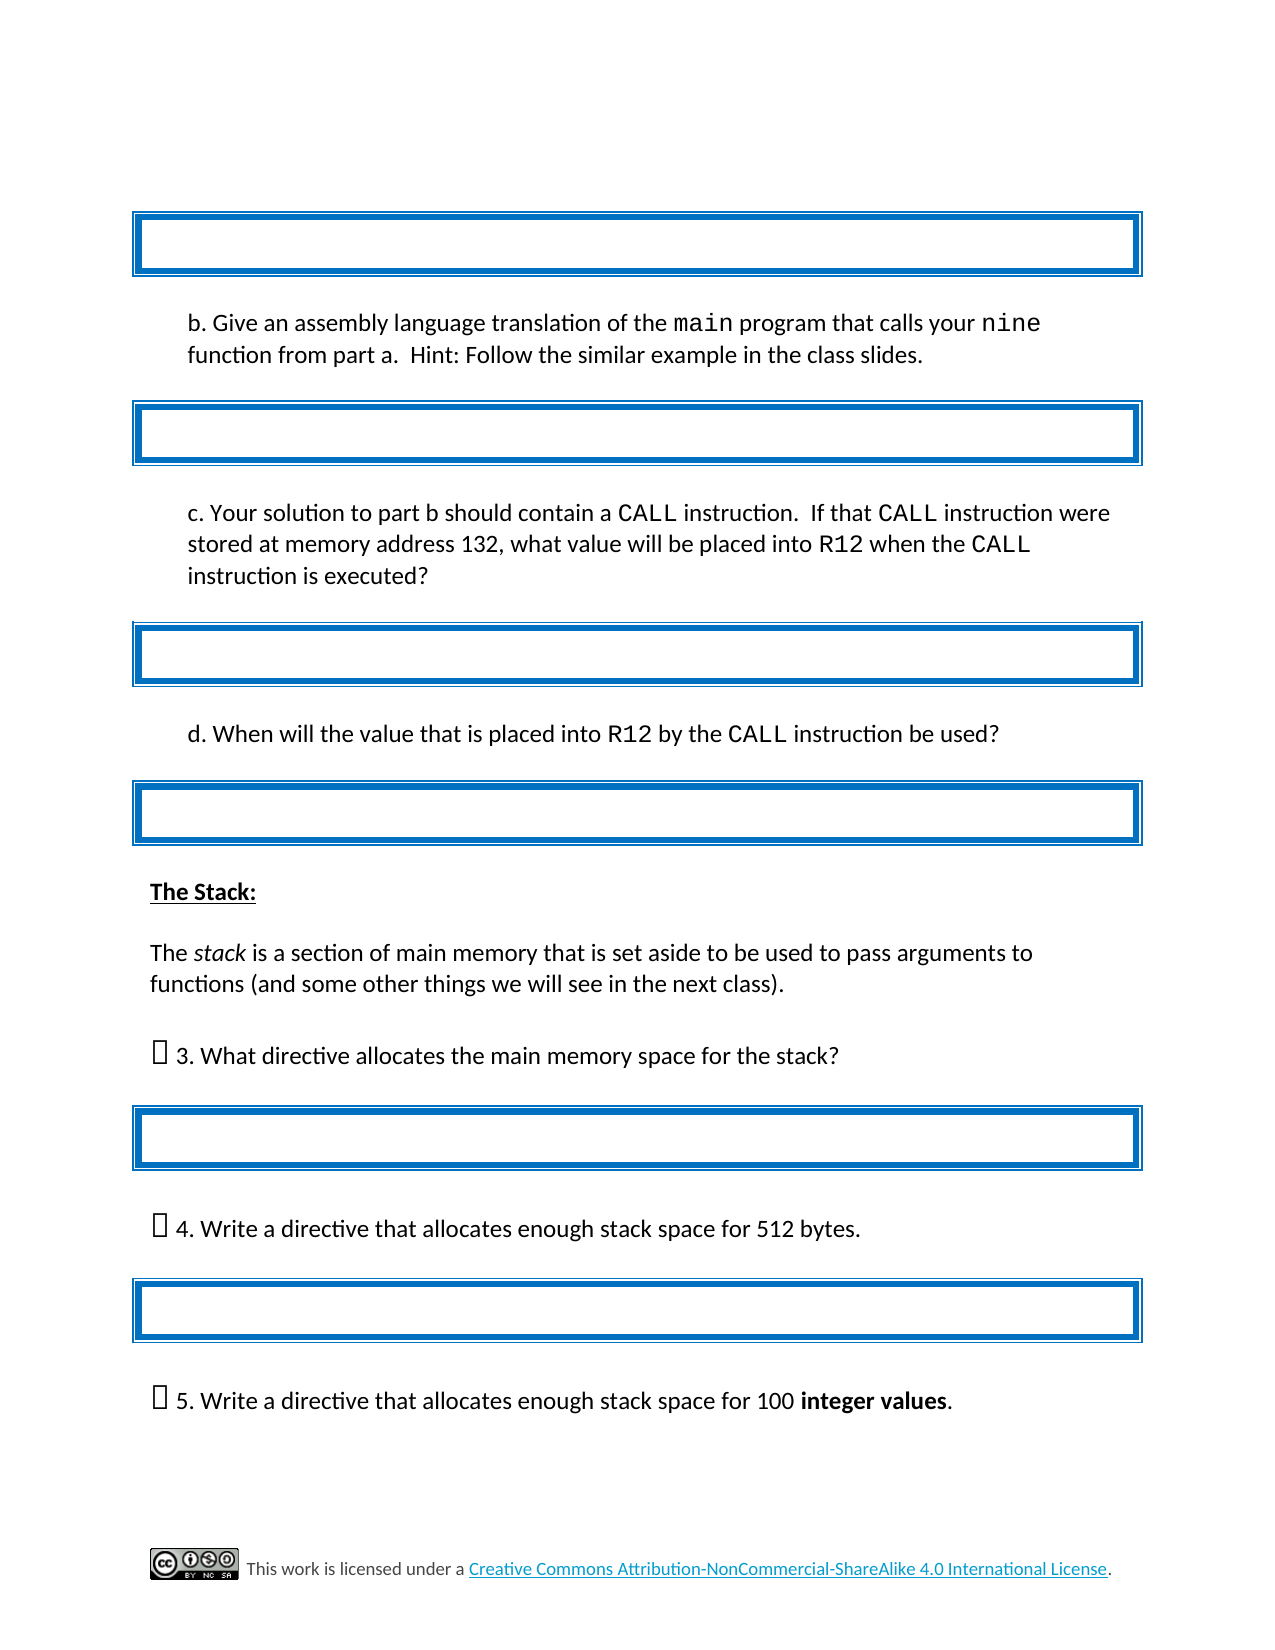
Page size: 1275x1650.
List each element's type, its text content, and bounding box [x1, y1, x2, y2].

text 🔑 5. Write a directive that allocates enough stack space for 100 integer values. [150, 1374, 1125, 1419]
text The Stack: [150, 877, 1125, 907]
text c. Your solution to part b should contain a CALL instruction. If that CALL instruction were stored at memory address 132, what value will be placed into R12 when the CALL instruction is executed? [187, 497, 1125, 591]
text The stack is a section of main memory that is set aside to be used to pass arguments to functions (and some other things we will see in the next class). [150, 938, 1125, 999]
text 🔑 4. Write a directive that allocates enough stack space for 512 bytes. [150, 1202, 1125, 1247]
text 🔑 3. What directive allocates the main memory space for the stack? [150, 1029, 1125, 1074]
text b. Give an assembly language translation of the main program that calls your nine function from part a. Hint: Follow the similar example in the class slides. [187, 307, 1125, 370]
text d. When will the value that is placed into R12 by the CALL instruction be used? [187, 718, 1125, 749]
picture [150, 1548, 239, 1580]
